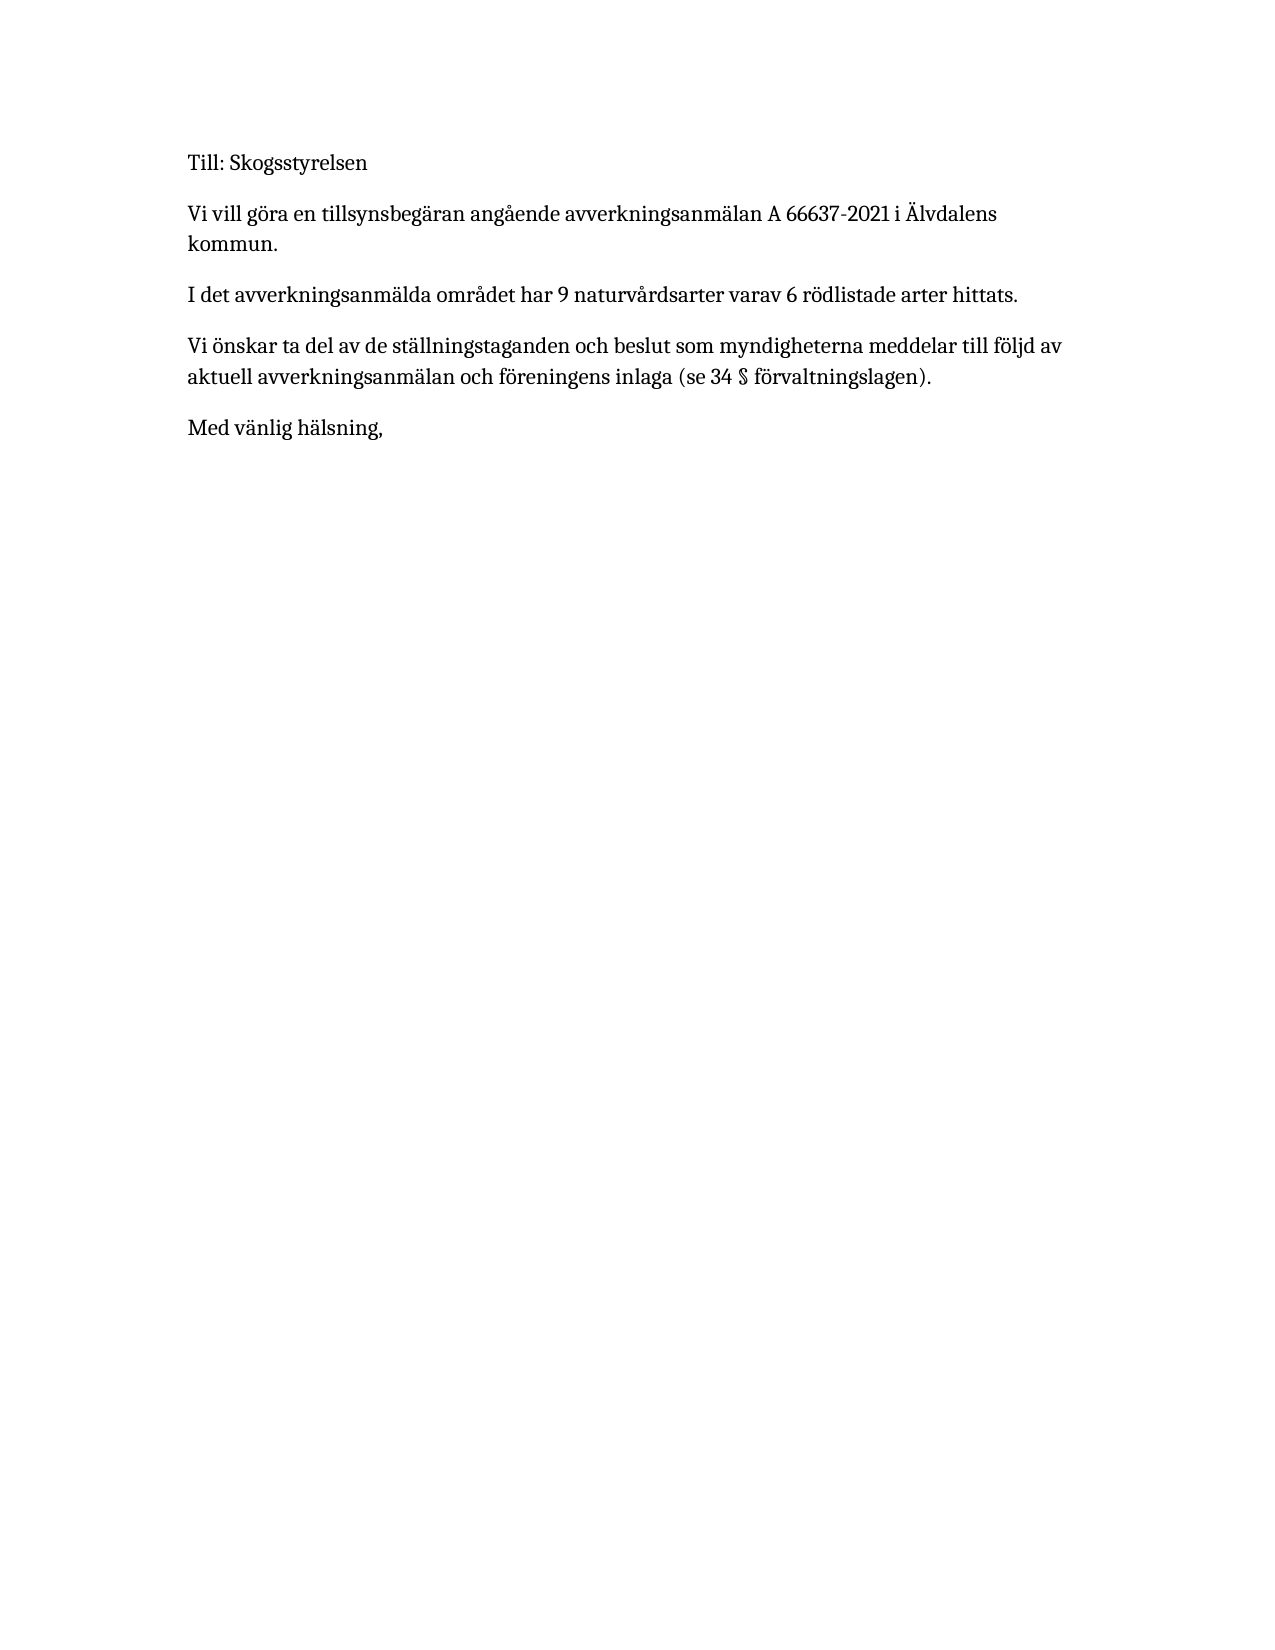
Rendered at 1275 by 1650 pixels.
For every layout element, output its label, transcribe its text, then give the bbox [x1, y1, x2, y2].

text Vi vill göra en tillsynsbegäran angående avverkningsanmälan A 66637-2021 i Älvdalens kommun. [187, 201, 1087, 258]
text I det avverkningsanmälda området har 9 naturvårdsarter varav 6 rödlistade arter hittats. [187, 282, 1087, 309]
text Med vänlig hälsning, [187, 414, 1087, 471]
text Till: Skogsstyrelsen [187, 150, 1087, 176]
text Vi önskar ta del av de ställningstaganden och beslut som myndigheterna meddelar till följd av aktuell avverkningsanmälan och föreningens inlaga (se 34 § förvaltningslagen). [187, 333, 1087, 390]
